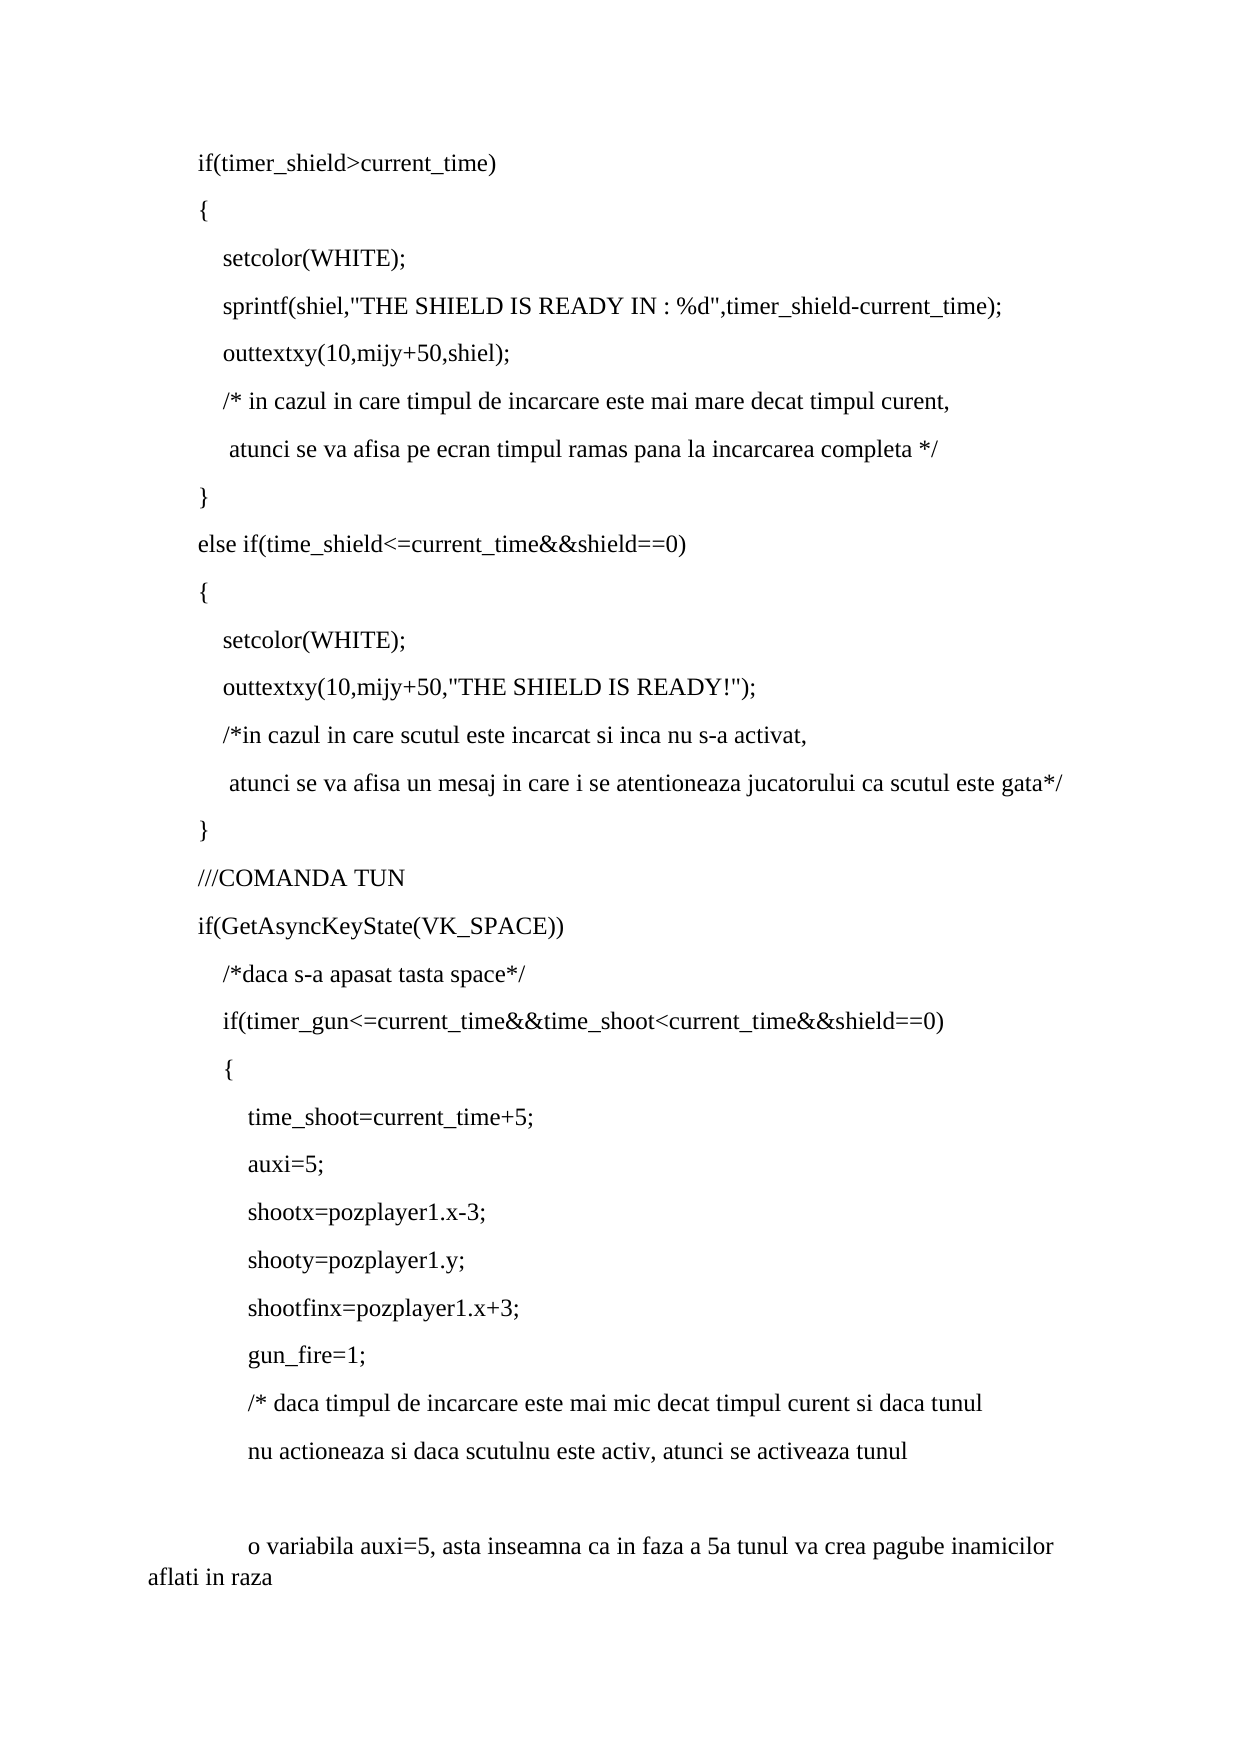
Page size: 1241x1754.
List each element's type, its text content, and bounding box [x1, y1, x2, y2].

text o variabila auxi=5, asta inseamna ca in faza a 5a tunul va crea pagube inamicilor aflati in raza [148, 1531, 1093, 1591]
text if(timer_shield>current_time) [148, 148, 1093, 176]
text /*daca s-a apasat tasta space*/ [148, 959, 1093, 987]
text else if(time_shield<=current_time&&shield==0) [148, 529, 1093, 558]
text atunci se va afisa un mesaj in care i se atentioneaza jucatorului ca scutul este gata*/ [148, 768, 1093, 797]
text /*in cazul in care scutul este incarcat si inca nu s-a activat, [148, 720, 1093, 749]
text setcolor(WHITE); [148, 625, 1093, 653]
text shooty=pozplayer1.y; [148, 1245, 1093, 1274]
text outtextxy(10,mijy+50,shiel); [148, 338, 1093, 367]
text ///COMANDA TUN [148, 863, 1093, 892]
text gun_fire=1; [148, 1340, 1093, 1369]
text { [148, 195, 1093, 224]
text nu actioneaza si daca scutulnu este activ, atunci se activeaza tunul [148, 1436, 1093, 1464]
text if(GetAsyncKeyState(VK_SPACE)) [148, 911, 1093, 940]
text /* in cazul in care timpul de incarcare este mai mare decat timpul curent, [148, 386, 1093, 415]
text shootfinx=pozplayer1.x+3; [148, 1293, 1093, 1321]
text outtextxy(10,mijy+50,"THE SHIELD IS READY!"); [148, 672, 1093, 701]
text if(timer_gun<=current_time&&time_shoot<current_time&&shield==0) [148, 1006, 1093, 1035]
text /* daca timpul de incarcare este mai mic decat timpul curent si daca tunul [148, 1388, 1093, 1417]
text time_shoot=current_time+5; [148, 1102, 1093, 1131]
text { [148, 1054, 1093, 1083]
text { [148, 577, 1093, 606]
text } [148, 482, 1093, 510]
text shootx=pozplayer1.x-3; [148, 1197, 1093, 1226]
text sprintf(shiel,"THE SHIELD IS READY IN : %d",timer_shield-current_time); [148, 291, 1093, 319]
text } [148, 816, 1093, 844]
text atunci se va afisa pe ecran timpul ramas pana la incarcarea completa */ [148, 434, 1093, 463]
text setcolor(WHITE); [148, 243, 1093, 272]
text auxi=5; [148, 1149, 1093, 1178]
